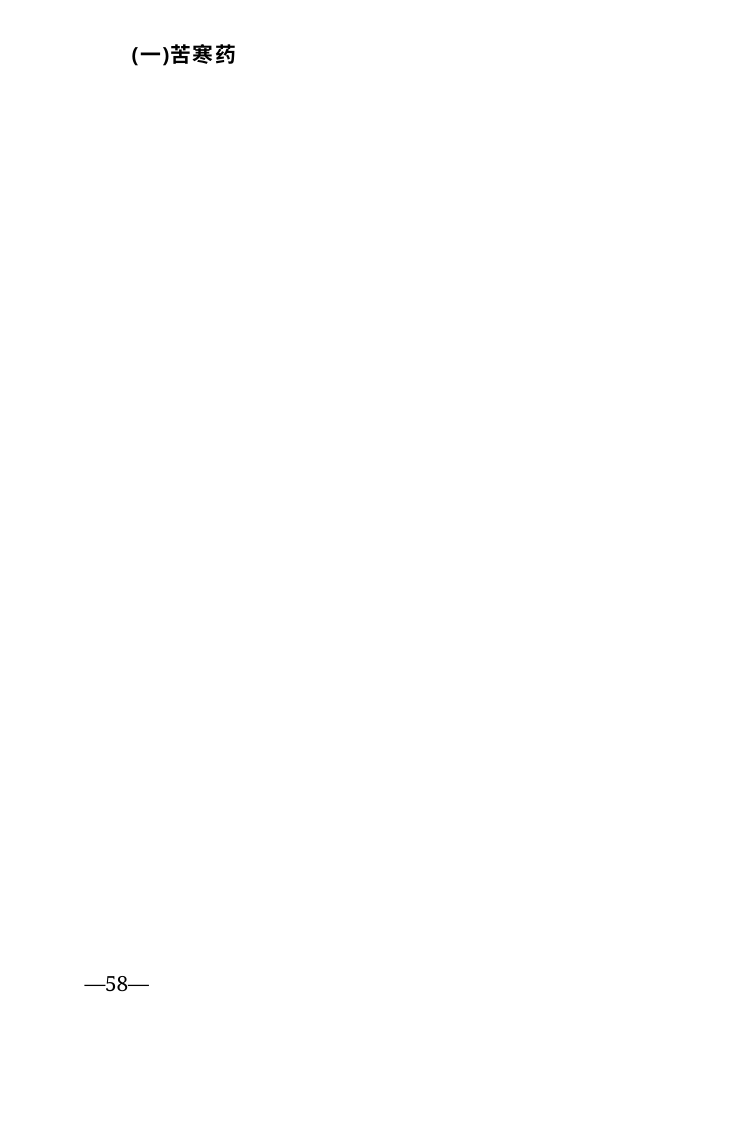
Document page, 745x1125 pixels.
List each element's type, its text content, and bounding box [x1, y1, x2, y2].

text (一)苦寒药 [131, 42, 645, 68]
